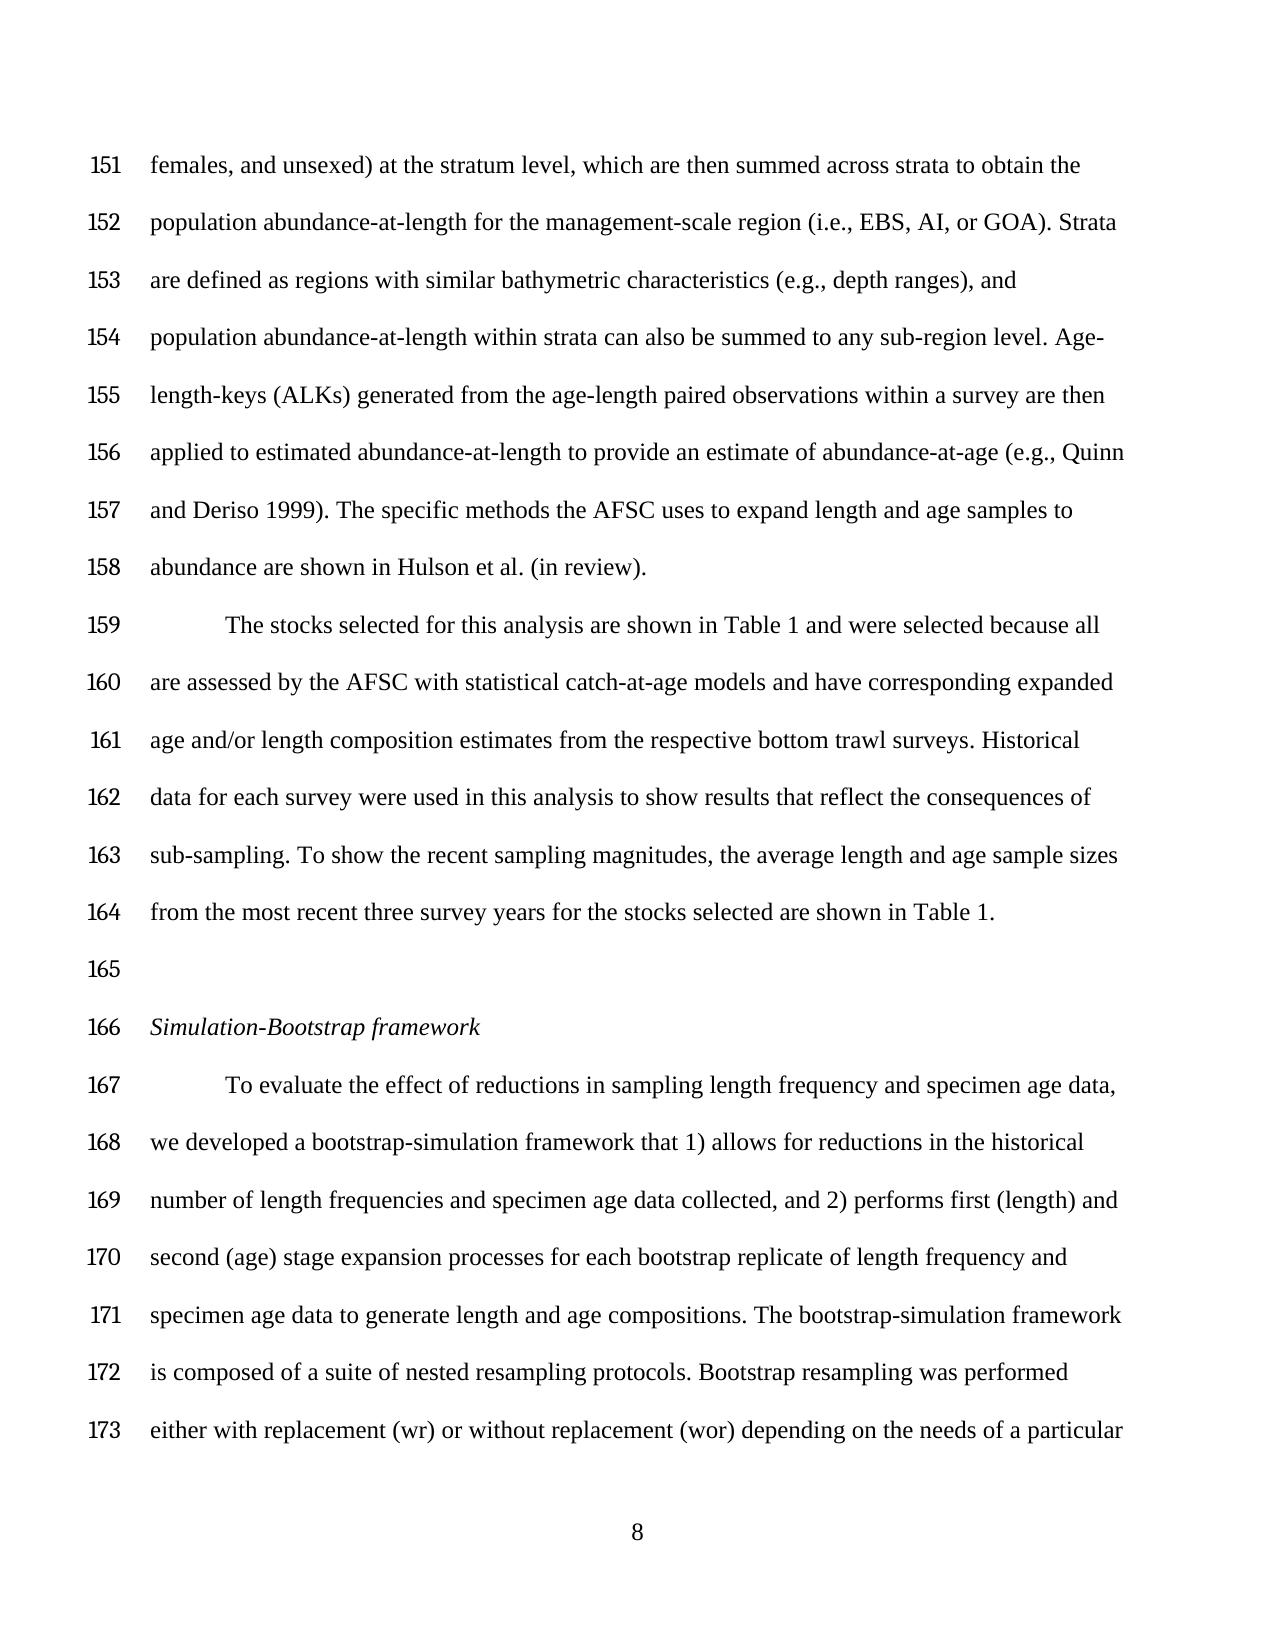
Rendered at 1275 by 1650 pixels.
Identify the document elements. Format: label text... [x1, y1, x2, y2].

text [150, 150, 1125, 581]
text The stocks selected for this analysis are shown in Table 1 and were selected because all are assessed by the AFSC with statistical catch-at-age models and have corresponding expanded age and/or length composition estimates from the respective bottom trawl surveys. Historical data for each survey were used in this analysis to show results that reflect the consequences of sub-sampling. To show the recent sampling magnitudes, the average length and age sample sizes from the most recent three survey years for the stocks selected are shown in Table 1. [150, 610, 1125, 926]
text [150, 1070, 1125, 1444]
subtitle Simulation-Bootstrap framework [150, 1012, 1125, 1041]
